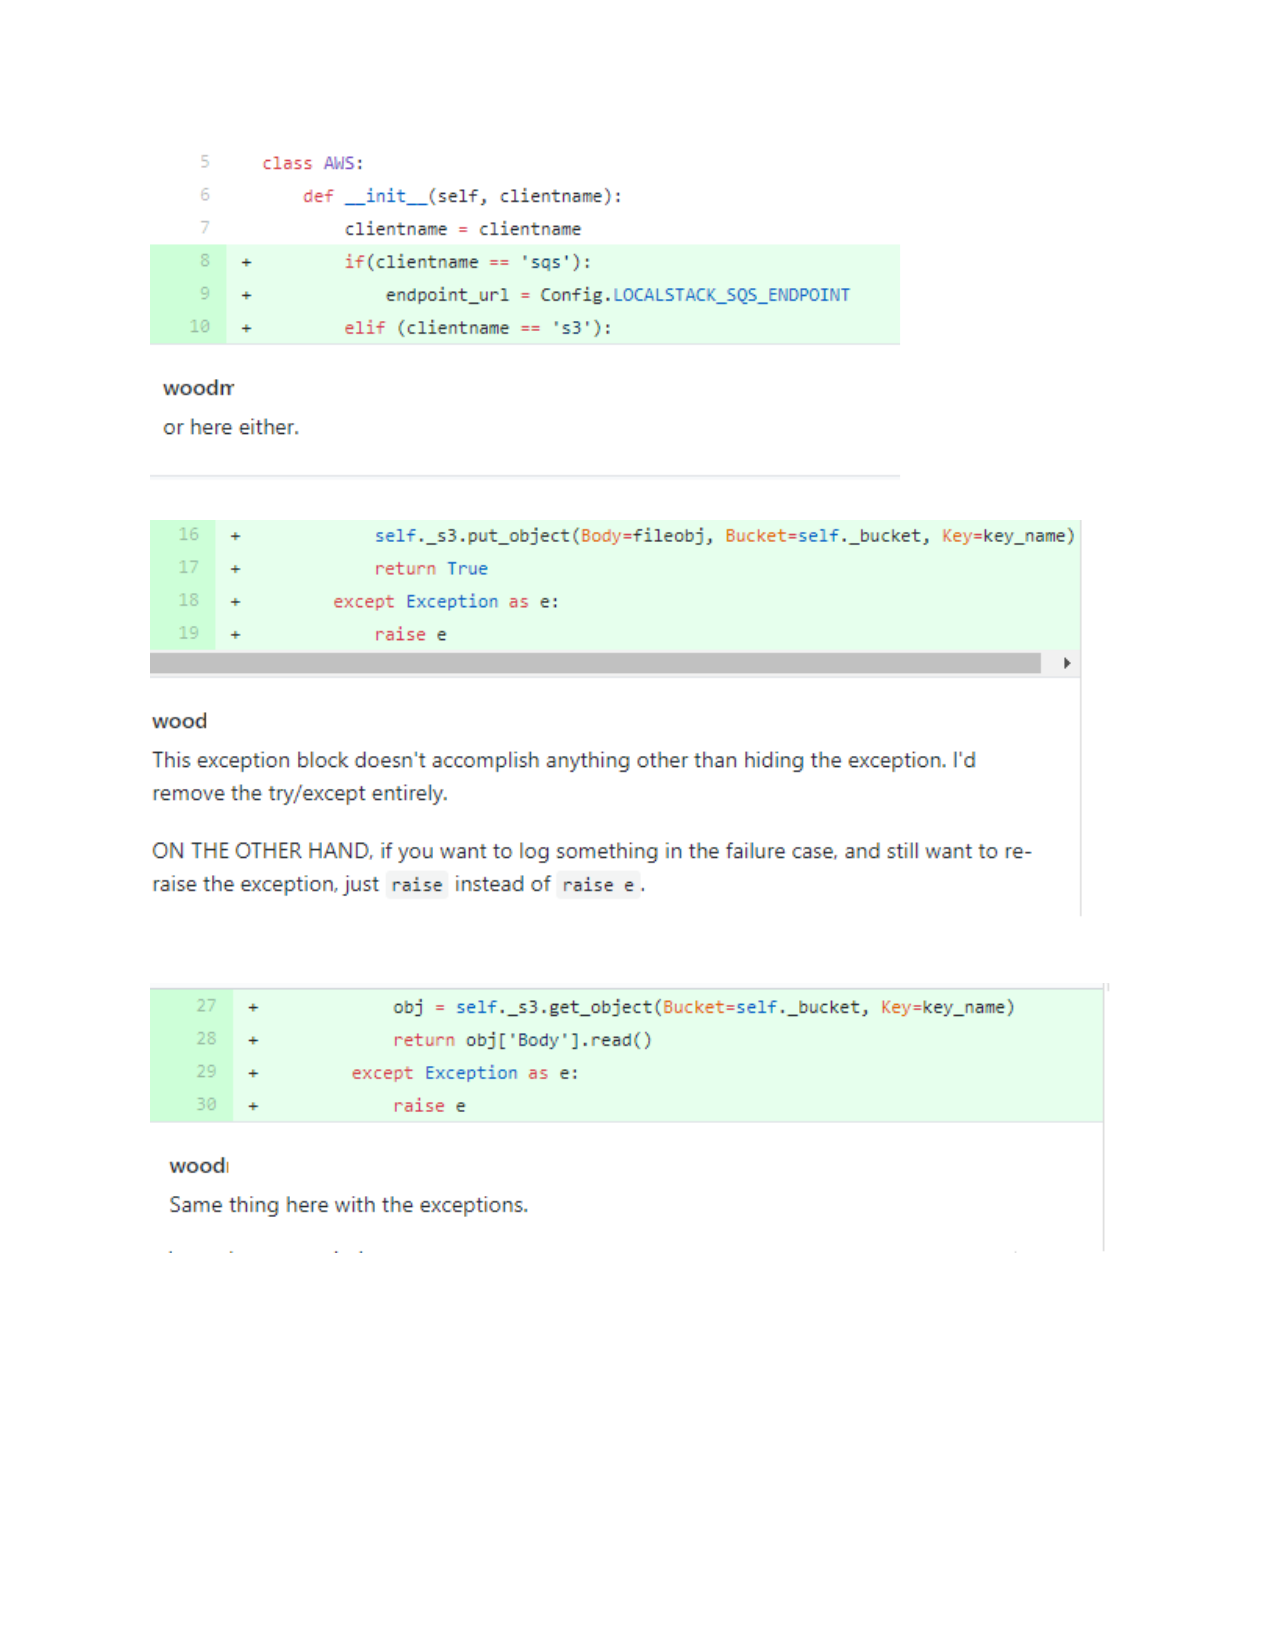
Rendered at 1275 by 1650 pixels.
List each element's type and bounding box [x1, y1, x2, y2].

picture [150, 983, 1110, 1253]
picture [150, 150, 901, 502]
picture [150, 520, 1085, 918]
